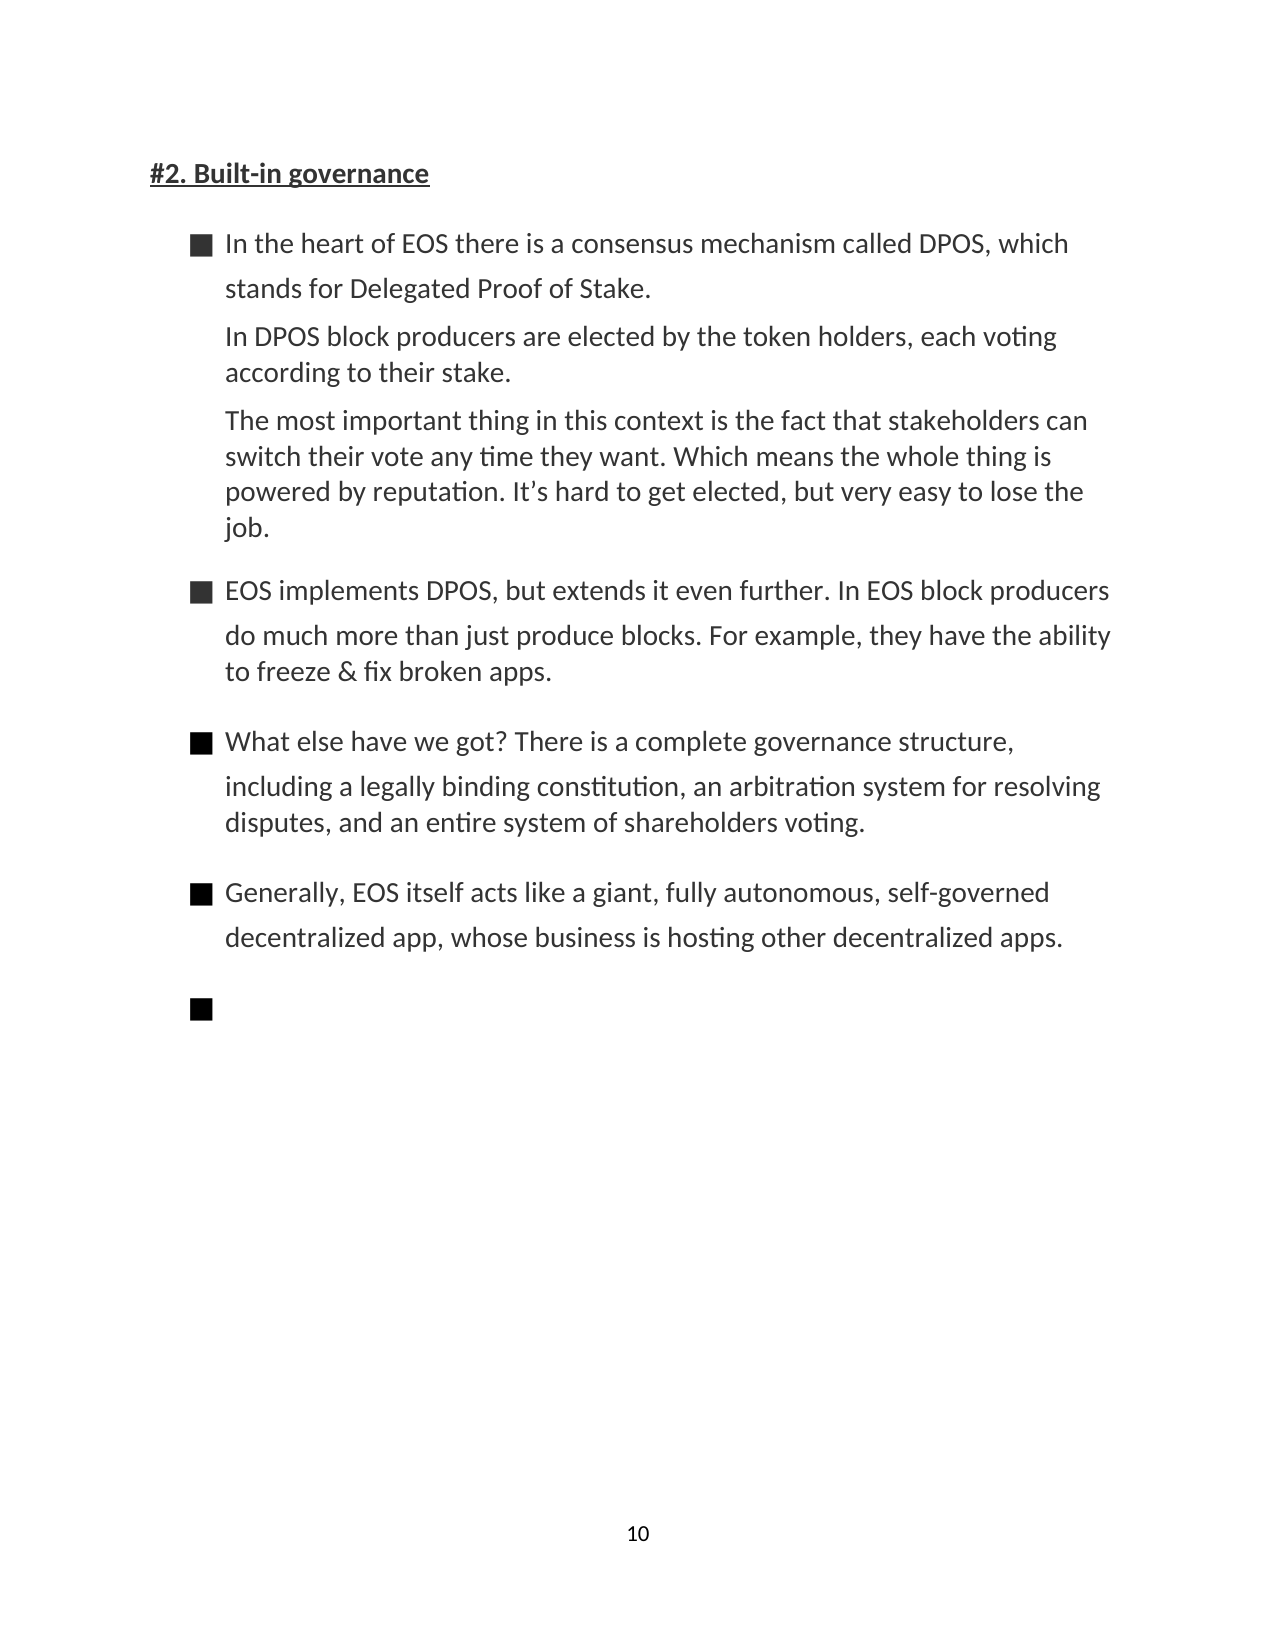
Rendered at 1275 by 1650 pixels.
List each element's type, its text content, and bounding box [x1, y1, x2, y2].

list In the heart of EOS there is a consensus mechanism called DPOS, which stands for Delegated Proof of Stake. [187, 211, 1125, 306]
list What else have we got? There is a complete governance structure, including a legally binding constitution, an arbitration system for resolving disputes, and an entire system of shareholders voting. [187, 708, 1125, 839]
text #2. Built-in governance [150, 155, 1125, 191]
text In DPOS block producers are elected by the token holders, each voting according to their stake. [225, 318, 1125, 390]
list EOS implements DPOS, but extends it even further. In EOS block producers do much more than just produce blocks. For example, they have the ability to freeze & fix broken apps. [187, 557, 1125, 688]
text The most important thing in this context is the fact that stakeholders can switch their vote any time they want. Which means the whole thing is powered by reputation. It’s hard to get elected, but very easy to lose the job. [225, 402, 1125, 545]
list Generally, EOS itself acts like a giant, fully autonomous, self-governed decentralized app, whose business is hosting other decentralized apps. [187, 859, 1125, 955]
